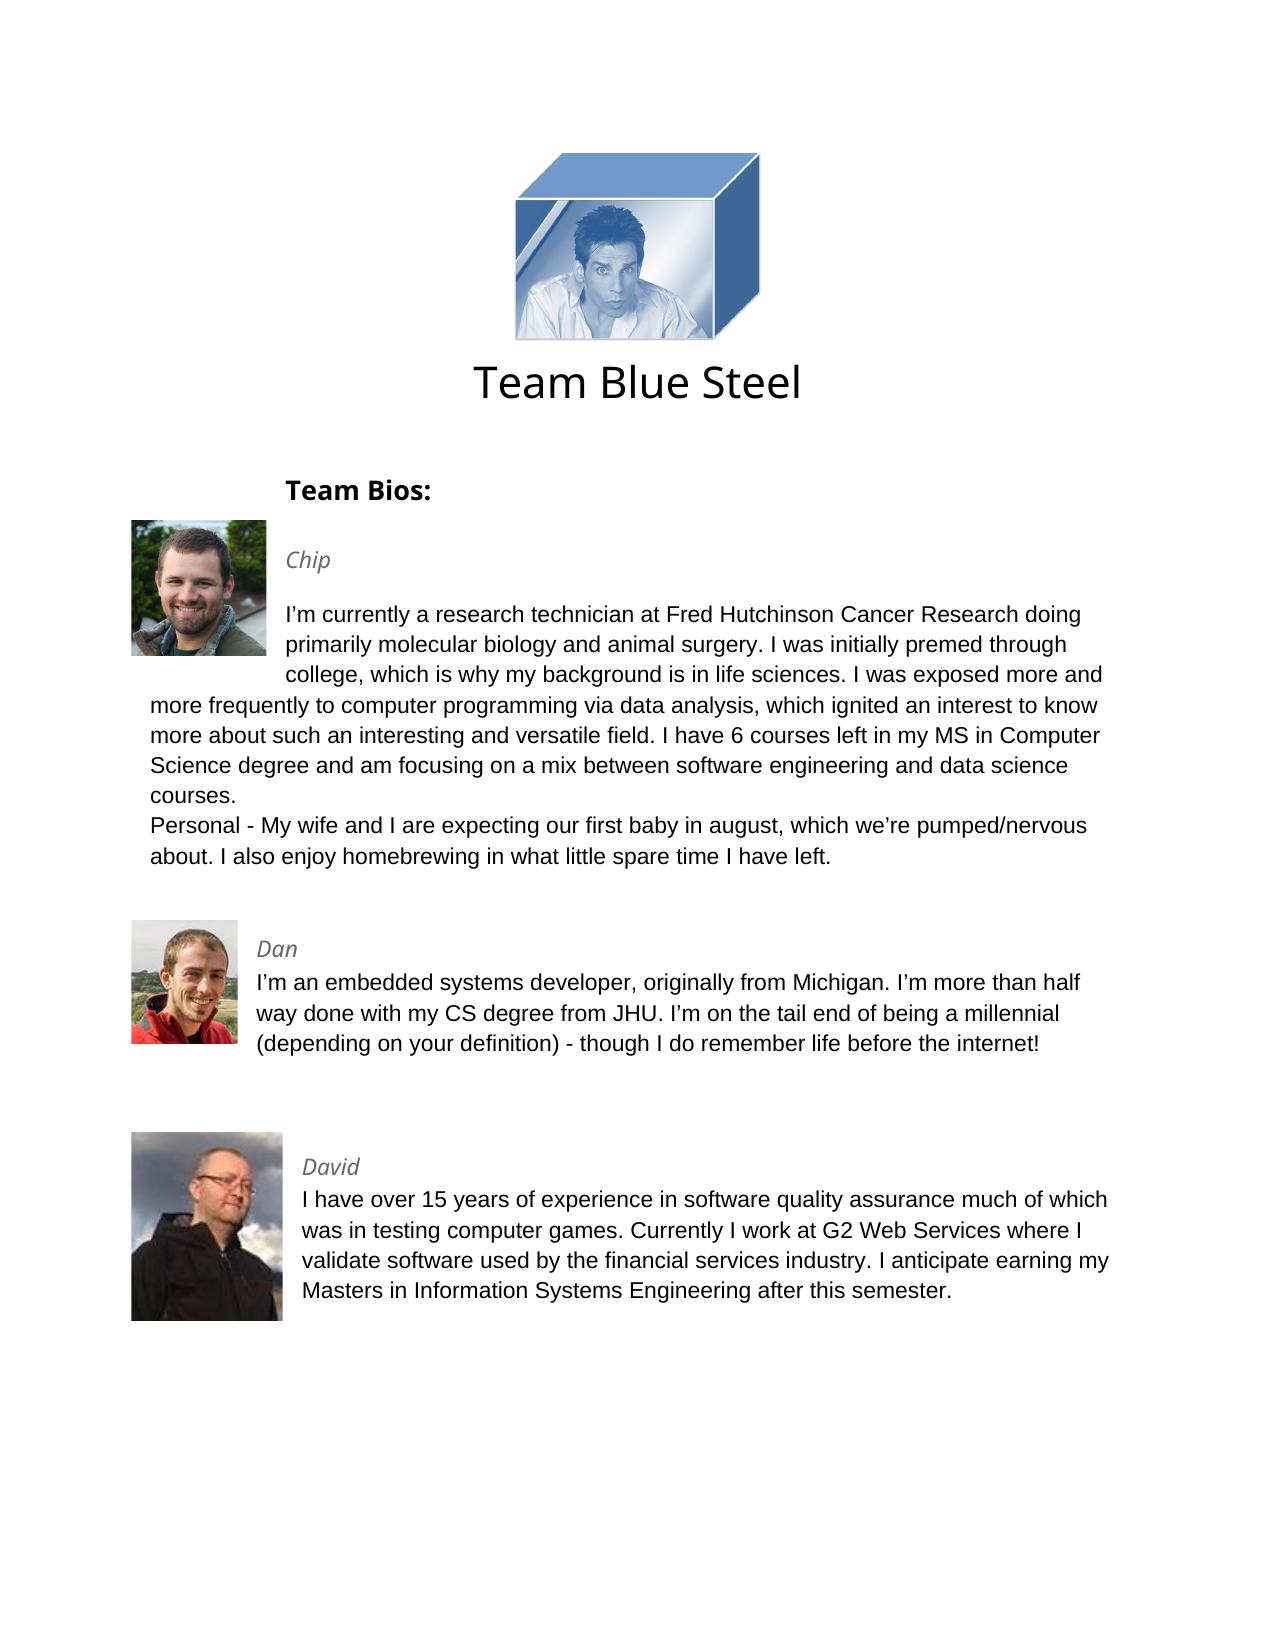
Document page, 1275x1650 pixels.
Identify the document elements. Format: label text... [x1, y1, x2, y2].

text I have over 15 years of experience in software quality assurance much of which was in testing computer games. Currently I work at G2 Web Services where I validate software used by the financial services industry. I anticipate earning my Masters in Information Systems Engineering after this semester. [283, 1186, 1125, 1303]
picture [511, 150, 764, 344]
subtitle Team Bios: [150, 472, 1125, 508]
picture [131, 1132, 283, 1321]
text David [283, 1151, 1125, 1182]
text Personal - My wife and I are expecting our first baby in august, which we’re pumped/nervous about. I also enjoy homebrewing in what little spare time I have left. [150, 812, 1125, 869]
text Dan [238, 933, 1125, 964]
text I’m currently a research technician at Fred Hutchinson Cancer Research doing primarily molecular biology and animal surgery. I was initially premed through college, which is why my background is in life sciences. I was exposed more and more frequently to computer programming via data analysis, which ignited an interest to know more about such an interesting and versatile field. I have 6 courses left in my MS in Computer Science degree and am focusing on a mix between software engineering and data science courses. [150, 601, 1125, 809]
text Team Blue Steel [150, 352, 1125, 412]
text I’m an embedded systems developer, originally from Michigan. I’m more than half way done with my CS degree from JHU. I’m on the tail end of being a millennial (depending on your definition) - though I do remember life before the internet! [150, 969, 1125, 1056]
picture [131, 920, 238, 1044]
picture [131, 520, 267, 656]
subtitle Chip [267, 544, 1125, 576]
